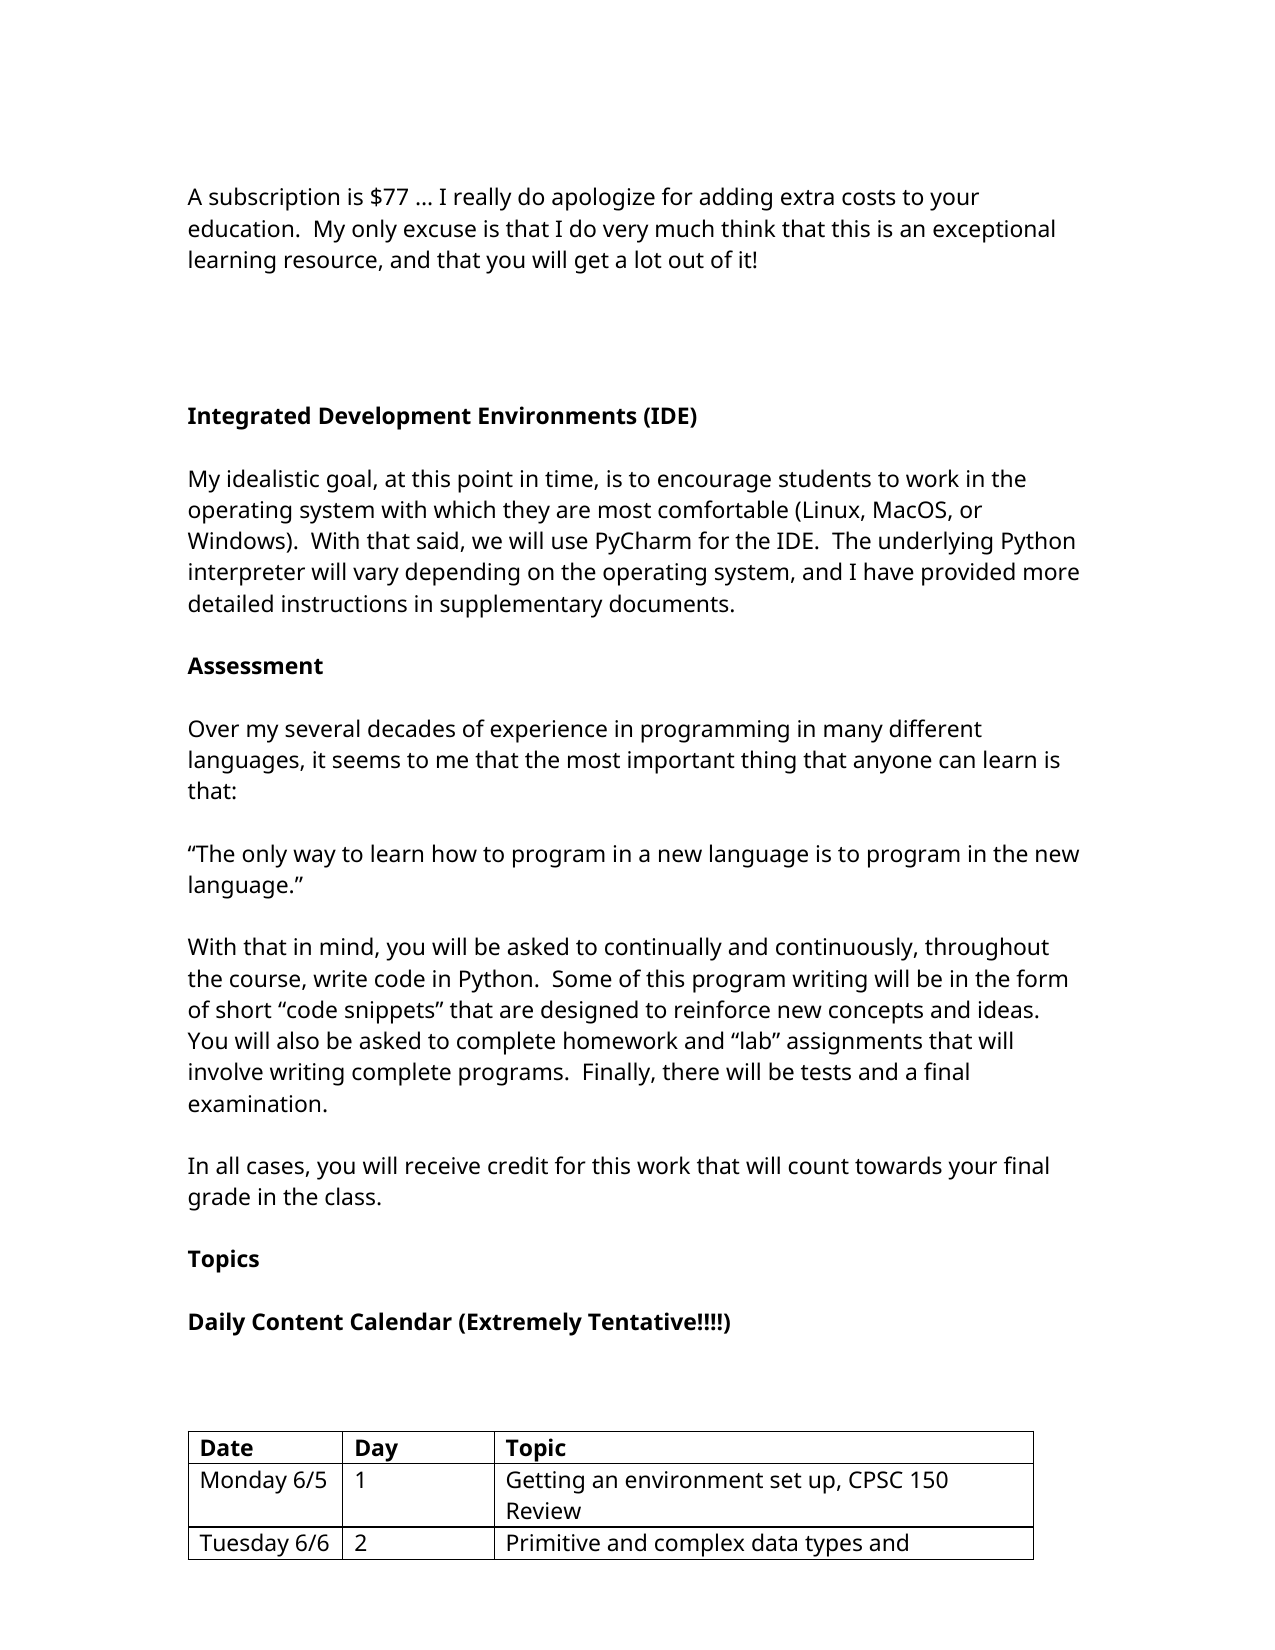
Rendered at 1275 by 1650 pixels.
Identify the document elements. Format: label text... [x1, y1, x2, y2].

text In all cases, you will receive credit for this work that will count towards your final grade in the class. [187, 1150, 1087, 1212]
table_cell Primitive and complex data types and expressions, formatted I/O and the use of files [495, 1528, 1033, 1559]
table_cell Monday 6/5 [189, 1464, 342, 1526]
text Topics [187, 1243, 1087, 1274]
text Integrated Development Environments (IDE) [187, 400, 1087, 431]
table_cell Getting an environment set up, CPSC 150 Review [495, 1464, 1033, 1526]
table_header Topic [495, 1432, 1033, 1463]
text A subscription is $77 … I really do apologize for adding extra costs to your education. My only excuse is that I do very much think that this is an exceptional learning resource, and that you will get a lot out of it! [187, 181, 1087, 275]
table_cell Tuesday 6/6 [189, 1528, 342, 1559]
table_cell 1 [343, 1464, 494, 1526]
text “The only way to learn how to program in a new language is to program in the new language.” [187, 837, 1087, 900]
table_header Date [189, 1432, 342, 1463]
text With that in mind, you will be asked to continually and continuously, throughout the course, write code in Python. Some of this program writing will be in the form of short “code snippets” that are designed to reinforce new concepts and ideas. You will also be asked to complete homework and “lab” assignments that will involve writing complete programs. Finally, there will be tests and a final examination. [187, 931, 1087, 1119]
text My idealistic goal, at this point in time, is to encourage students to work in the operating system with which they are most comfortable (Linux, MacOS, or Windows). With that said, we will use PyCharm for the IDE. The underlying Python interpreter will vary depending on the operating system, and I have provided more detailed instructions in supplementary documents. [187, 462, 1087, 619]
text Over my several decades of experience in programming in many different languages, it seems to me that the most important thing that anyone can learn is that: [187, 712, 1087, 806]
text Daily Content Calendar (Extremely Tentative!!!!) [187, 1306, 1087, 1337]
table_cell 2 [343, 1528, 494, 1559]
table_header Day [343, 1432, 494, 1463]
subtitle Assessment [187, 650, 1087, 681]
